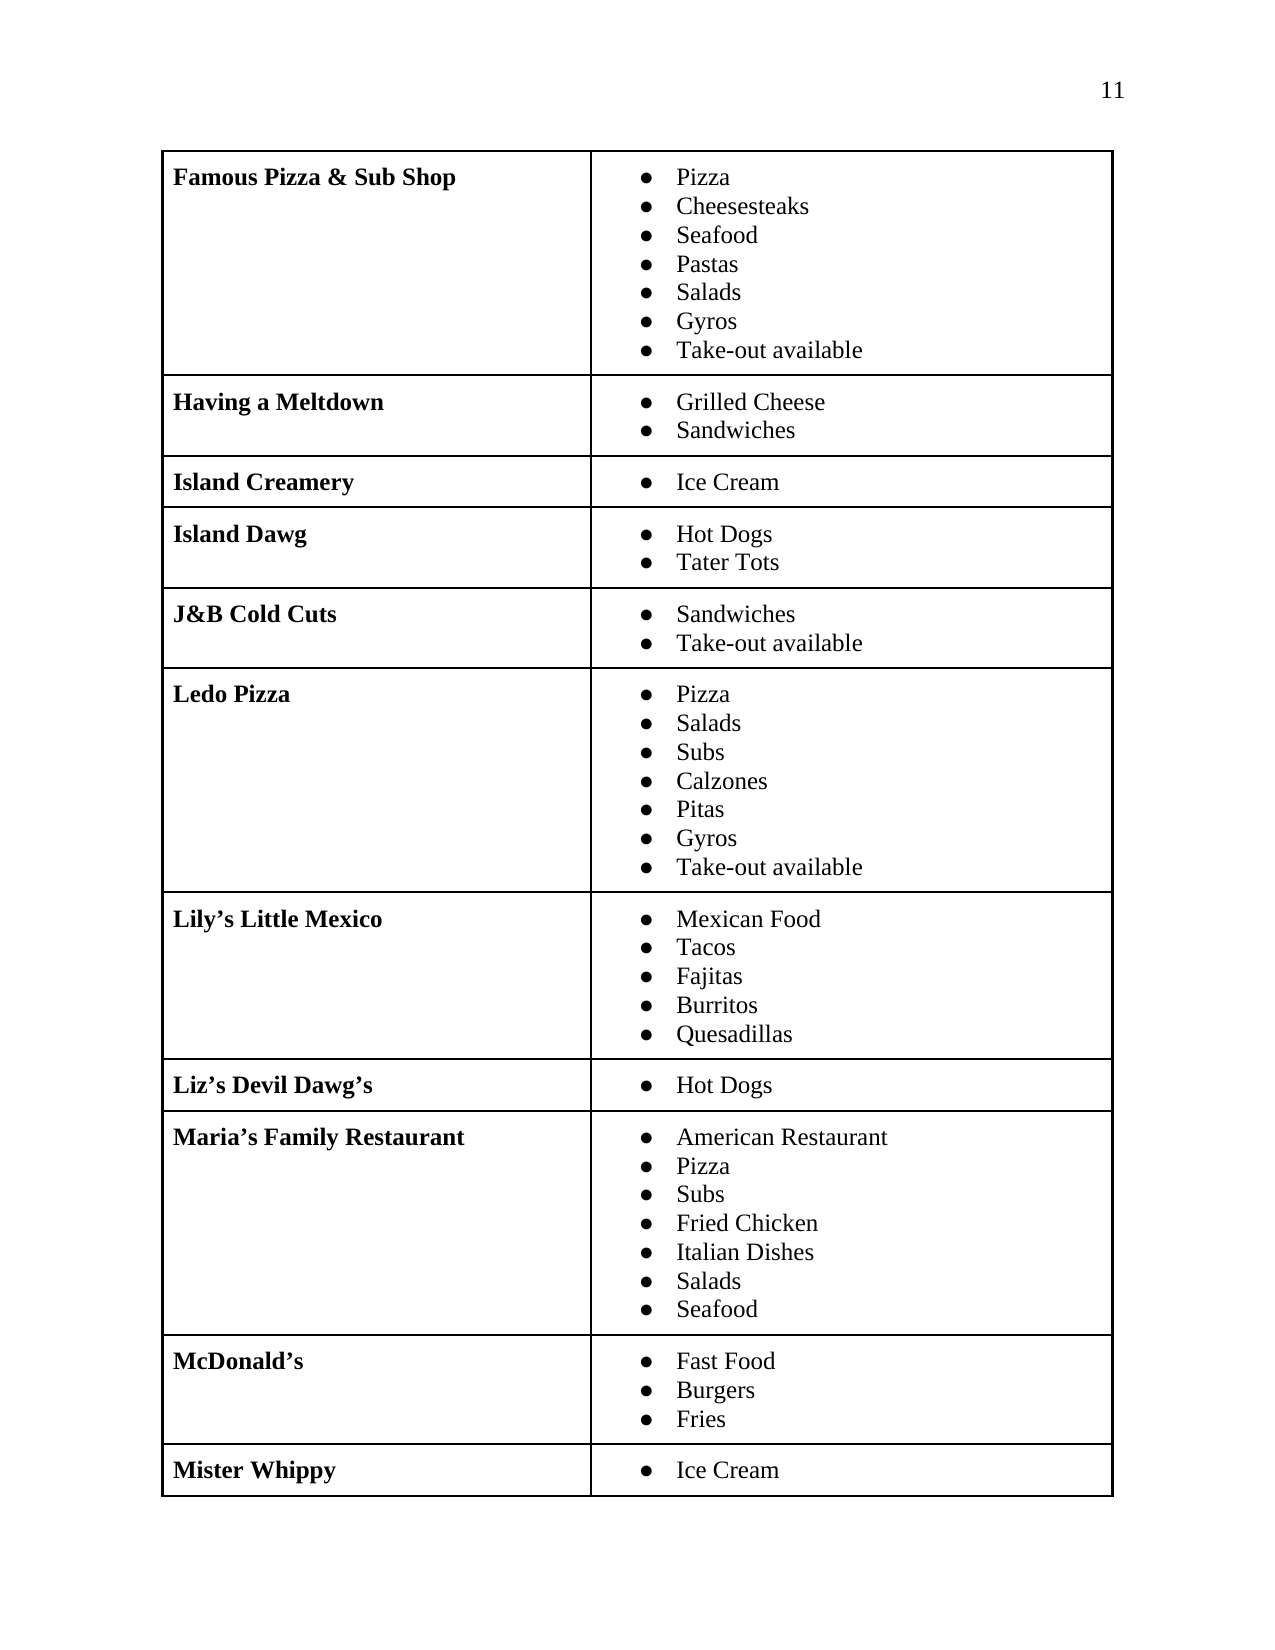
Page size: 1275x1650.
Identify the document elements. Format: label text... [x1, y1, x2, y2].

table_cell Mister Whippy [164, 1445, 590, 1494]
table_cell Island Dawg [164, 508, 590, 587]
table_cell Ledo Pizza [164, 669, 590, 891]
table_cell Maria’s Family Restaurant [164, 1112, 590, 1334]
table_cell Hot Dogs Tater Tots [592, 508, 1111, 587]
table_cell Grilled Cheese Sandwiches [592, 376, 1111, 454]
table_cell Having a Meltdown [164, 376, 590, 454]
table_cell Liz’s Devil Dawg’s [164, 1060, 590, 1109]
table_cell Fast Food Burgers Fries [592, 1336, 1111, 1443]
table_cell McDonald’s [164, 1336, 590, 1443]
table_cell J&B Cold Cuts [164, 589, 590, 667]
table_cell Pizza Salads Subs Calzones Pitas Gyros Take-out available [592, 669, 1111, 891]
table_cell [592, 1445, 1111, 1494]
table_cell Lily’s Little Mexico [164, 893, 590, 1058]
table_cell Island Creamery [164, 457, 590, 506]
table_cell Hot Dogs [592, 1060, 1111, 1109]
table_cell Sandwiches Take-out available [592, 589, 1111, 667]
table_cell Mexican Food Tacos Fajitas Burritos Quesadillas [592, 893, 1111, 1058]
table_cell Pizza Cheesesteaks Seafood Pastas Salads Gyros Take-out available [592, 152, 1111, 374]
table_cell Ice Cream [592, 457, 1111, 506]
table_cell American Restaurant Pizza Subs Fried Chicken Italian Dishes Salads Seafood [592, 1112, 1111, 1334]
table_cell Famous Pizza & Sub Shop [164, 152, 590, 374]
